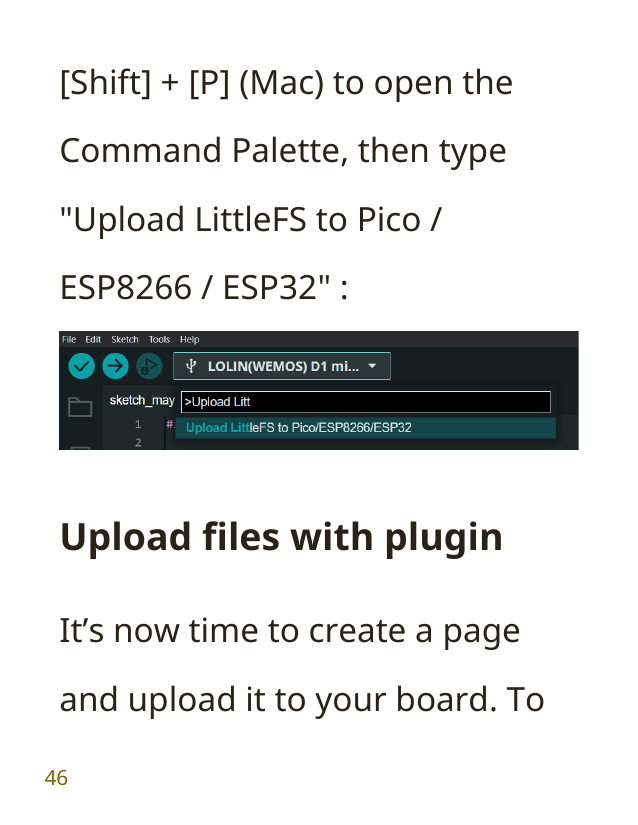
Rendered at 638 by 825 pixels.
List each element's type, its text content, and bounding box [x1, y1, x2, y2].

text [59, 607, 579, 721]
subtitle Upload files with plugin [59, 510, 579, 561]
picture [59, 331, 579, 450]
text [59, 59, 579, 309]
